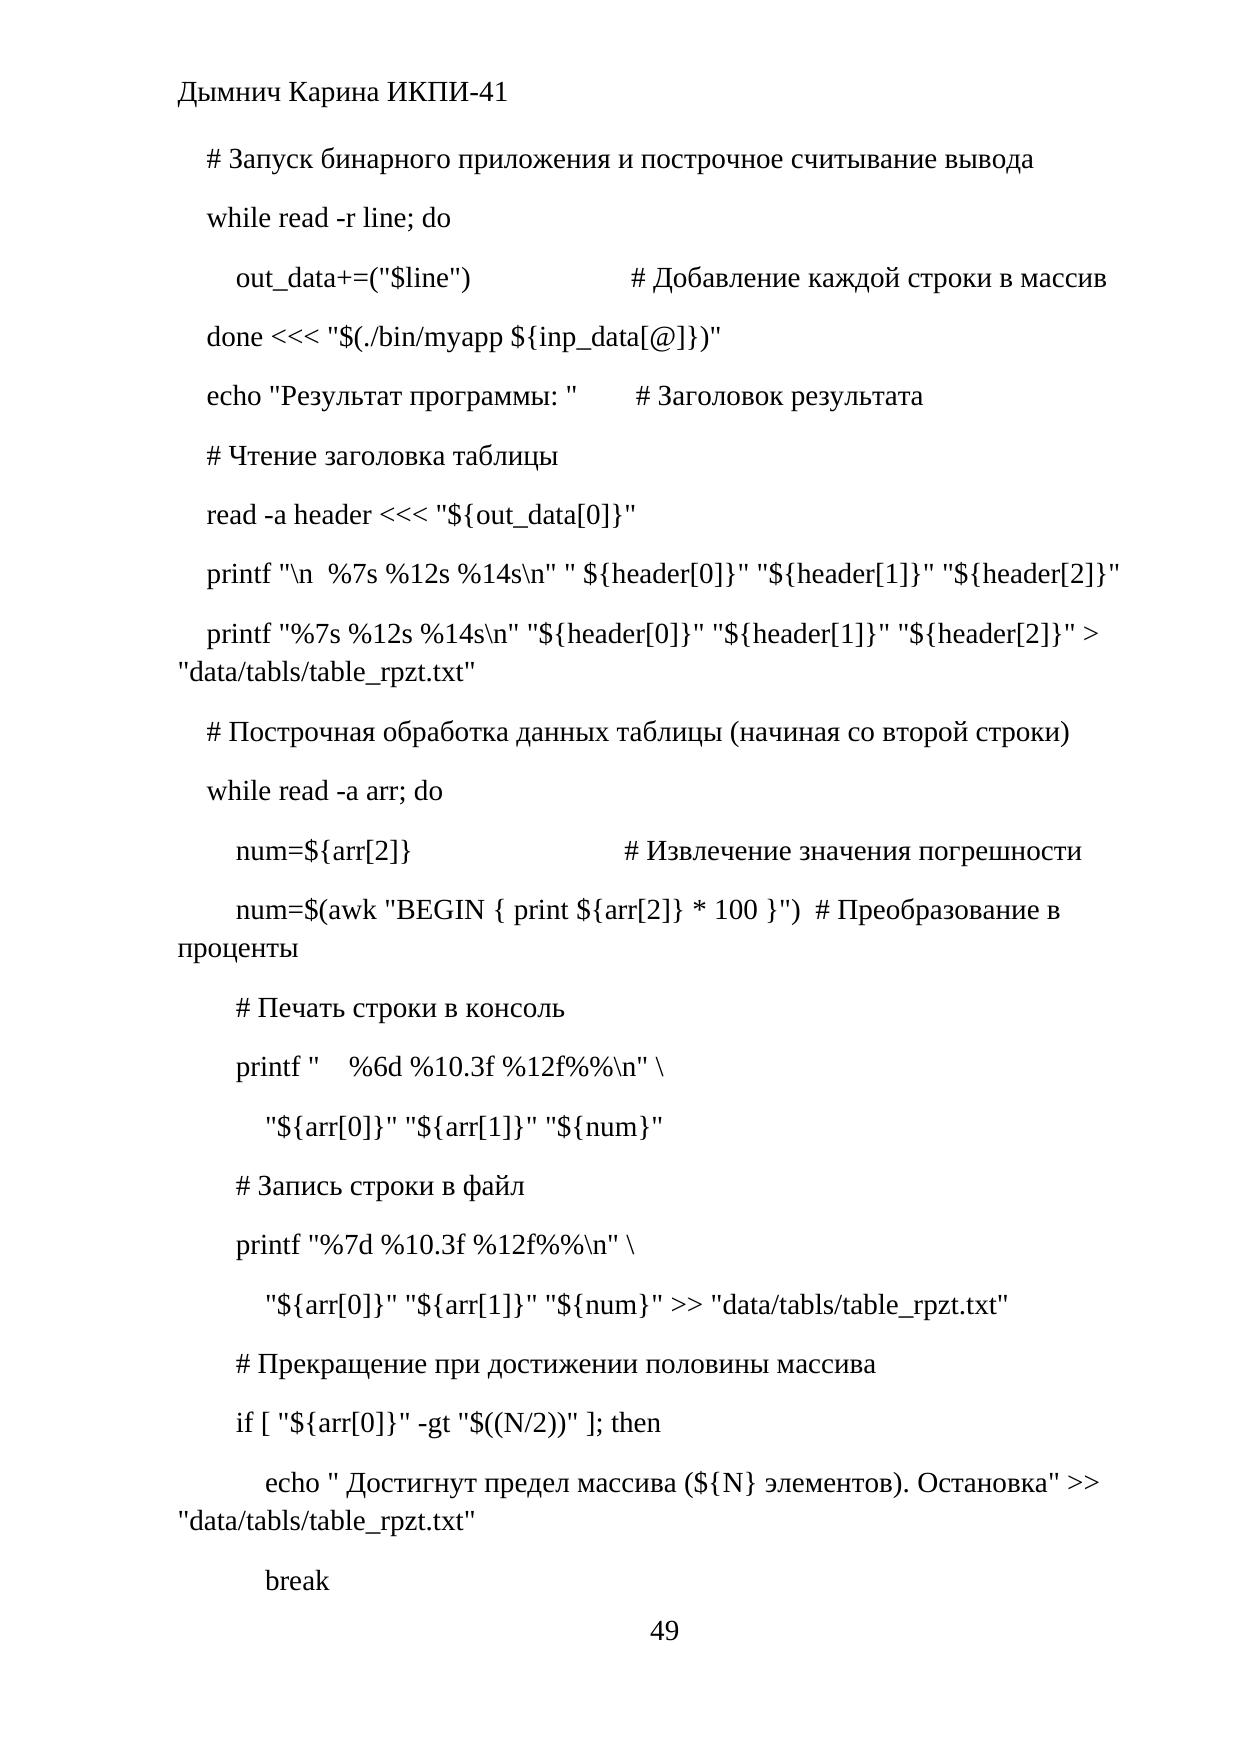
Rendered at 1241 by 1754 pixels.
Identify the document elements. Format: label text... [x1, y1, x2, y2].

text # Построчная обработка данных таблицы (начиная со второй строки) [177, 714, 1152, 747]
text # Чтение заголовка таблицы [177, 438, 1152, 471]
text if [ "${arr[0]}" -gt "$((N/2))" ]; then [177, 1406, 1152, 1439]
text break [177, 1563, 1152, 1596]
text # Запуск бинарного приложения и построчное считывание вывода [177, 141, 1152, 174]
text "${arr[0]}" "${arr[1]}" "${num}" >> "data/tabls/table_rpzt.txt" [177, 1287, 1152, 1320]
text read -a header <<< "${out_data[0]}" [177, 497, 1152, 531]
text printf " %6d %10.3f %12f%%\n" \ [177, 1049, 1152, 1083]
text echo " Достигнут предел массива (${N} элементов). Остановка" >> "data/tabls/table_rpzt.txt" [177, 1465, 1152, 1537]
text printf "\n %7s %12s %14s\n" " ${header[0]}" "${header[1]}" "${header[2]}" [177, 557, 1152, 590]
text # Запись строки в файл [177, 1168, 1152, 1202]
text done <<< "$(./bin/myapp ${inp_data[@]})" [177, 319, 1152, 353]
text printf "%7d %10.3f %12f%%\n" \ [177, 1227, 1152, 1261]
text while read -r line; do [177, 200, 1152, 234]
text while read -a arr; do [177, 773, 1152, 807]
text num=${arr[2]} # Извлечение значения погрешности [177, 833, 1152, 866]
text # Прекращение при достижении половины массива [177, 1346, 1152, 1380]
text "${arr[0]}" "${arr[1]}" "${num}" [177, 1109, 1152, 1142]
text num=$(awk "BEGIN { print ${arr[2]} * 100 }") # Преобразование в проценты [177, 892, 1152, 964]
text out_data+=("$line") # Добавление каждой строки в массив [177, 260, 1152, 293]
text echo "Результат программы: " # Заголовок результата [177, 378, 1152, 412]
text printf "%7s %12s %14s\n" "${header[0]}" "${header[1]}" "${header[2]}" > "data/tabls/table_rpzt.txt" [177, 616, 1152, 688]
text # Печать строки в консоль [177, 990, 1152, 1023]
